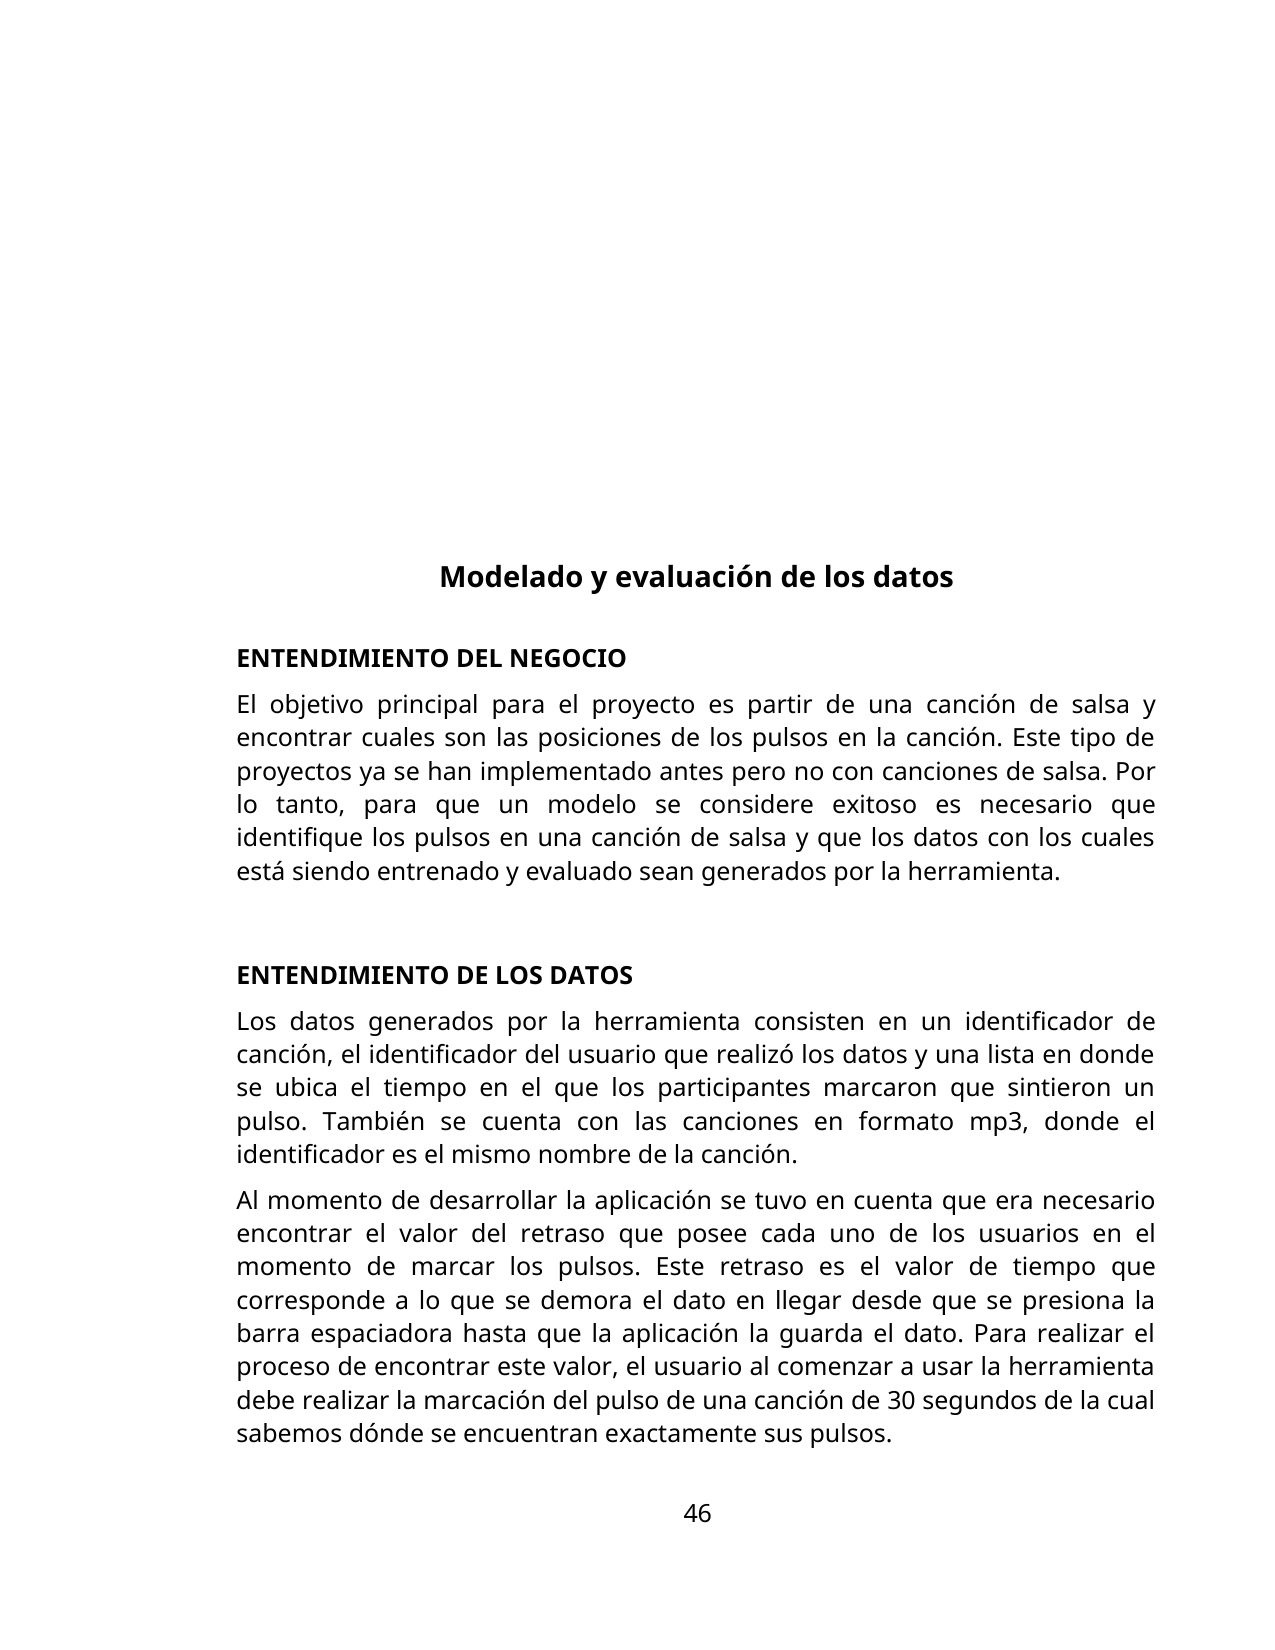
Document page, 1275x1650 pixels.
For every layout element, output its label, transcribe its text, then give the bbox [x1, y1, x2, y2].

subtitle Entendimiento de los datos [236, 957, 1157, 991]
text Al momento de desarrollar la aplicación se tuvo en cuenta que era necesario encontrar el valor del retraso que posee cada uno de los usuarios en el momento de marcar los pulsos. Este retraso es el valor de tiempo que corresponde a lo que se demora el dato en llegar desde que se presiona la barra espaciadora hasta que la aplicación la guarda el dato. Para realizar el proceso de encontrar este valor, el usuario al comenzar a usar la herramienta debe realizar la marcación del pulso de una canción de 30 segundos de la cual sabemos dónde se encuentran exactamente sus pulsos. [236, 1182, 1157, 1449]
subtitle Entendimiento del negocio [236, 641, 1157, 674]
text El objetivo principal para el proyecto es partir de una canción de salsa y encontrar cuales son las posiciones de los pulsos en la canción. Este tipo de proyectos ya se han implementado antes pero no con canciones de salsa. Por lo tanto, para que un modelo se considere exitoso es necesario que identifique los pulsos en una canción de salsa y que los datos con los cuales está siendo entrenado y evaluado sean generados por la herramienta. [236, 687, 1157, 887]
subtitle Modelado y evaluación de los datos [236, 556, 1157, 596]
text Los datos generados por la herramienta consisten en un identificador de canción, el identificador del usuario que realizó los datos y una lista en donde se ubica el tiempo en el que los participantes marcaron que sintieron un pulso. También se cuenta con las canciones en formato mp3, donde el identificador es el mismo nombre de la canción. [236, 1003, 1157, 1170]
